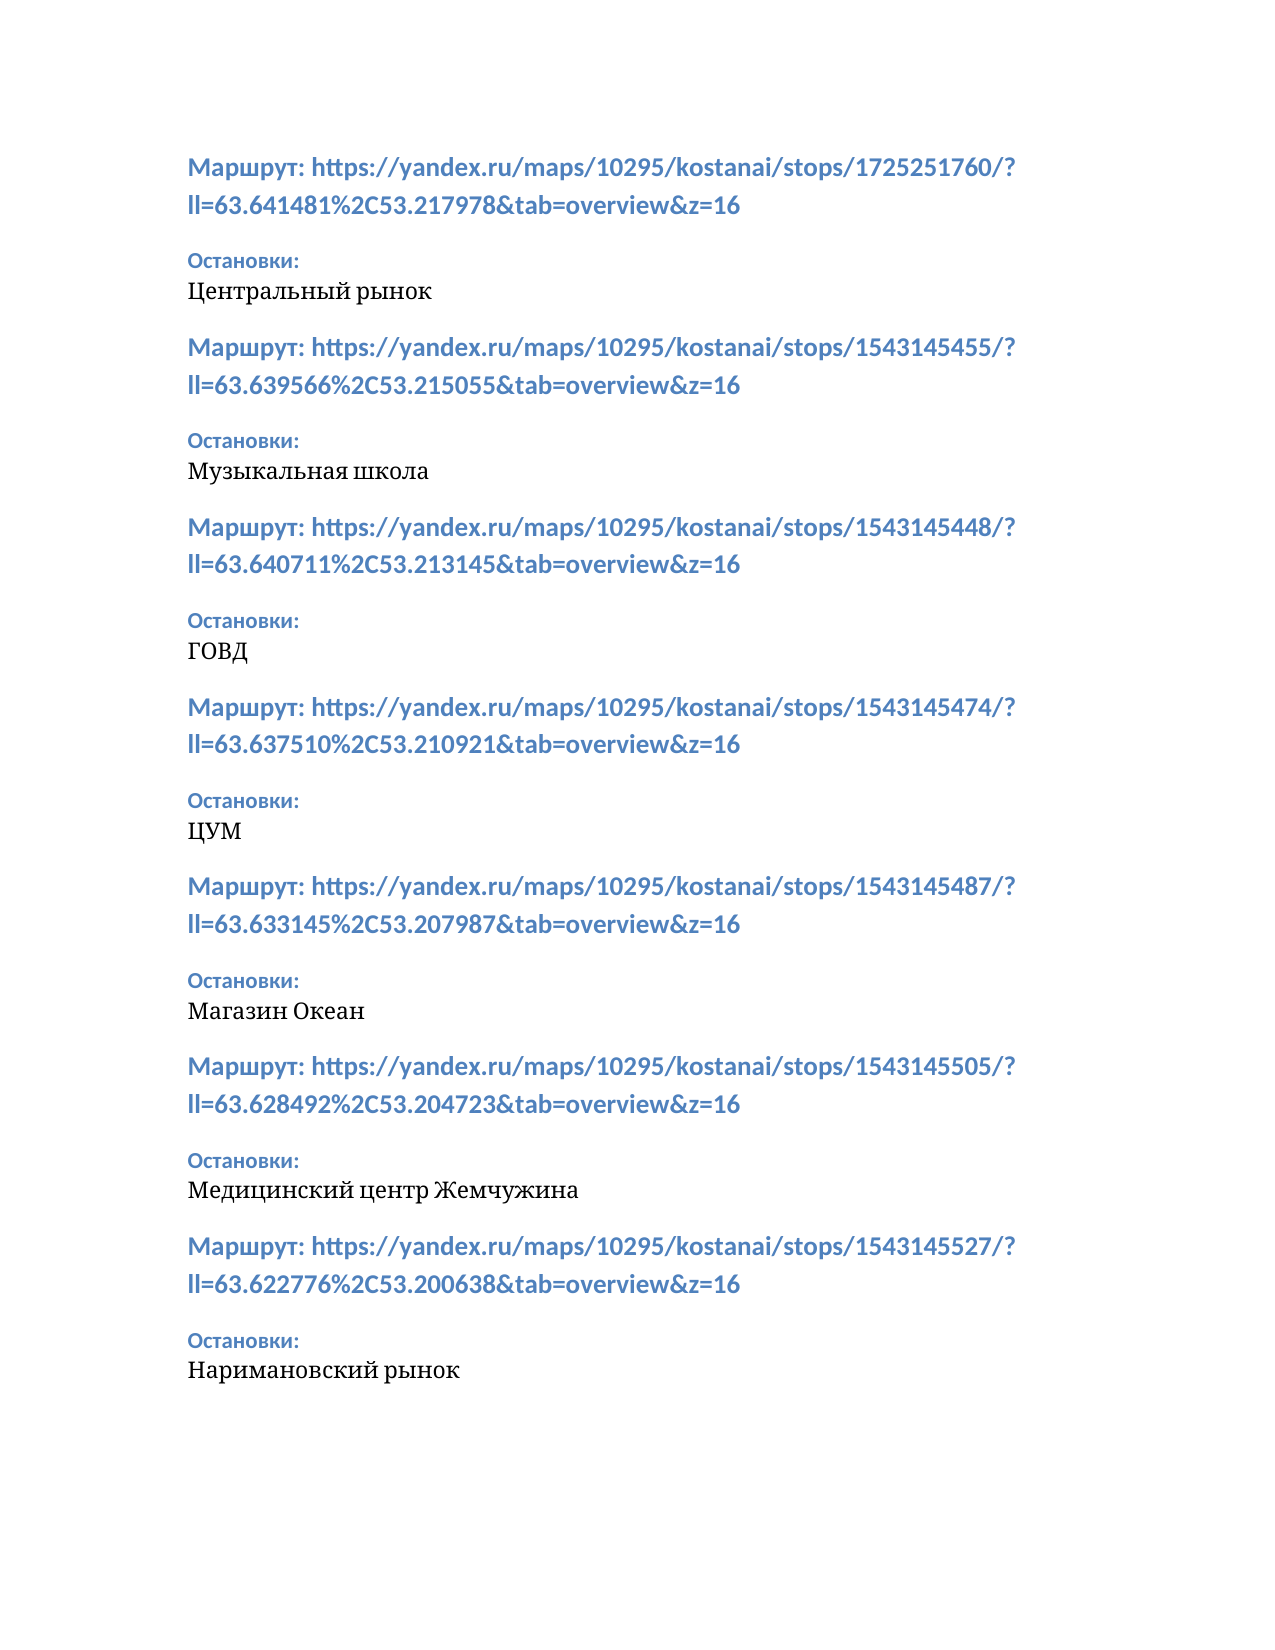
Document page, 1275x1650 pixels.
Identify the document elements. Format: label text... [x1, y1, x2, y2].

subtitle Маршрут: https://yandex.ru/maps/10295/kostanai/stops/1543145527/?ll=63.622776%2C53.200638&tab=overview&z=16 [187, 1229, 1087, 1300]
text Музыкальная школа [187, 459, 1087, 485]
subtitle Остановки: [187, 427, 1087, 454]
text Медицинский центр Жемчужина [187, 1178, 1087, 1205]
subtitle Маршрут: https://yandex.ru/maps/10295/kostanai/stops/1543145487/?ll=63.633145%2C53.207987&tab=overview&z=16 [187, 869, 1087, 941]
subtitle Маршрут: https://yandex.ru/maps/10295/kostanai/stops/1543145505/?ll=63.628492%2C53.204723&tab=overview&z=16 [187, 1049, 1087, 1120]
text ГОВД [187, 639, 1087, 665]
subtitle Маршрут: https://yandex.ru/maps/10295/kostanai/stops/1543145474/?ll=63.637510%2C53.210921&tab=overview&z=16 [187, 690, 1087, 761]
text Наримановский рынок [187, 1358, 1087, 1384]
text Магазин Океан [187, 998, 1087, 1025]
subtitle Остановки: [187, 247, 1087, 275]
subtitle Маршрут: https://yandex.ru/maps/10295/kostanai/stops/1725251760/?ll=63.641481%2C53.217978&tab=overview&z=16 [187, 150, 1087, 221]
subtitle Остановки: [187, 966, 1087, 994]
subtitle Остановки: [187, 606, 1087, 634]
subtitle Остановки: [187, 1326, 1087, 1354]
subtitle Маршрут: https://yandex.ru/maps/10295/kostanai/stops/1543145455/?ll=63.639566%2C53.215055&tab=overview&z=16 [187, 330, 1087, 401]
text Центральный рынок [187, 279, 1087, 305]
subtitle Маршрут: https://yandex.ru/maps/10295/kostanai/stops/1543145448/?ll=63.640711%2C53.213145&tab=overview&z=16 [187, 510, 1087, 581]
subtitle Остановки: [187, 1146, 1087, 1174]
subtitle Остановки: [187, 786, 1087, 814]
text ЦУМ [187, 818, 1087, 845]
